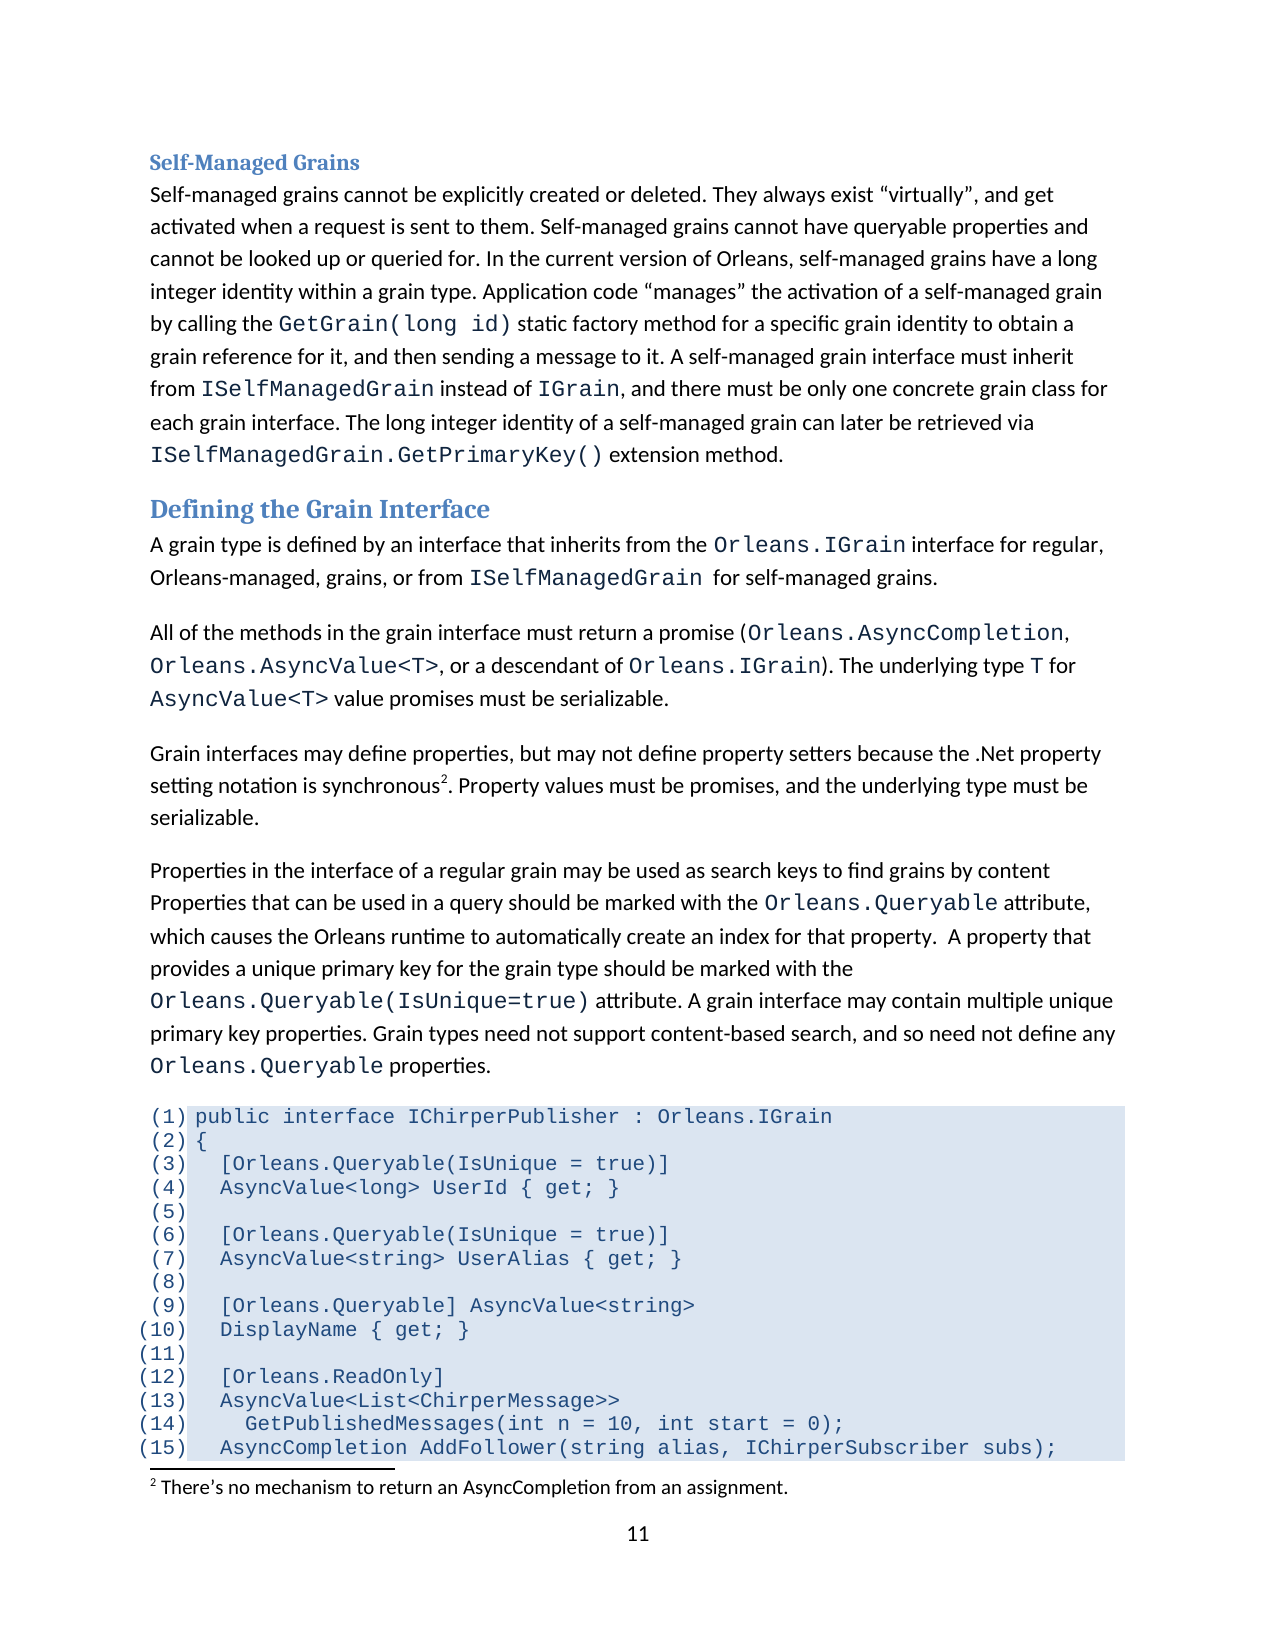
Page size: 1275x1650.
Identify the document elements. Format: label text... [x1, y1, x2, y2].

text Properties in the interface of a regular grain may be used as search keys to find grains by content Properties that can be used in a query should be marked with the Orleans.Queryable attribute, which causes the Orleans runtime to automatically create an index for that property. A property that provides a unique primary key for the grain type should be marked with the Orleans.Queryable(IsUnique=true) attribute. A grain interface may contain multiple unique primary key properties. Grain types need not support content-based search, and so need not define any Orleans.Queryable properties. [150, 856, 1125, 1081]
text AsyncCompletion AddFollower(string alias, IChirperSubscriber subs); [187, 1437, 1125, 1461]
text A grain type is defined by an interface that inherits from the Orleans.IGrain interface for regular, Orleans-managed, grains, or from ISelfManagedGrain for self-managed grains. [150, 530, 1125, 593]
text GetPublishedMessages(int n = 10, int start = 0); [187, 1413, 1125, 1437]
subtitle Defining the Grain Interface [150, 494, 1125, 526]
text Grain interfaces may define properties, but may not define property setters because the .Net property setting notation is synchronous. Property values must be promises, and the underlying type must be serializable. [150, 739, 1125, 831]
text All of the methods in the grain interface must return a promise (Orleans.AsyncCompletion, Orleans.AsyncValue<T>, or a descendant of Orleans.IGrain). The underlying type T for AsyncValue<T> value promises must be serializable. [150, 618, 1125, 714]
subtitle Self-Managed Grains [150, 150, 1125, 176]
text [Orleans.Queryable] AsyncValue<string> [187, 1295, 1125, 1319]
text AsyncValue<long> UserId { get; } [187, 1177, 1125, 1201]
text Self-managed grains cannot be explicitly created or deleted. They always exist “virtually”, and get activated when a request is sent to them. Self-managed grains cannot have queryable properties and cannot be looked up or queried for. In the current version of Orleans, self-managed grains have a long integer identity within a grain type. Application code “manages” the activation of a self-managed grain by calling the GetGrain(long id) static factory method for a specific grain identity to obtain a grain reference for it, and then sending a message to it. A self-managed grain interface must inherit from ISelfManagedGrain instead of IGrain, and there must be only one concrete grain class for each grain interface. The long integer identity of a self-managed grain can later be retrieved via ISelfManagedGrain.GetPrimaryKey() extension method. [150, 180, 1125, 469]
text DisplayName { get; } [187, 1319, 1125, 1342]
text [Orleans.Queryable(IsUnique = true)] [187, 1153, 1125, 1177]
text AsyncValue<List<ChirperMessage>> [187, 1390, 1125, 1413]
list public interface IChirperPublisher : Orleans.IGrain [187, 1106, 1125, 1130]
text AsyncValue<string> UserAlias { get; } [187, 1248, 1125, 1272]
text [Orleans.ReadOnly] [187, 1366, 1125, 1390]
text [Orleans.Queryable(IsUnique = true)] [187, 1224, 1125, 1248]
text { [187, 1130, 1125, 1153]
